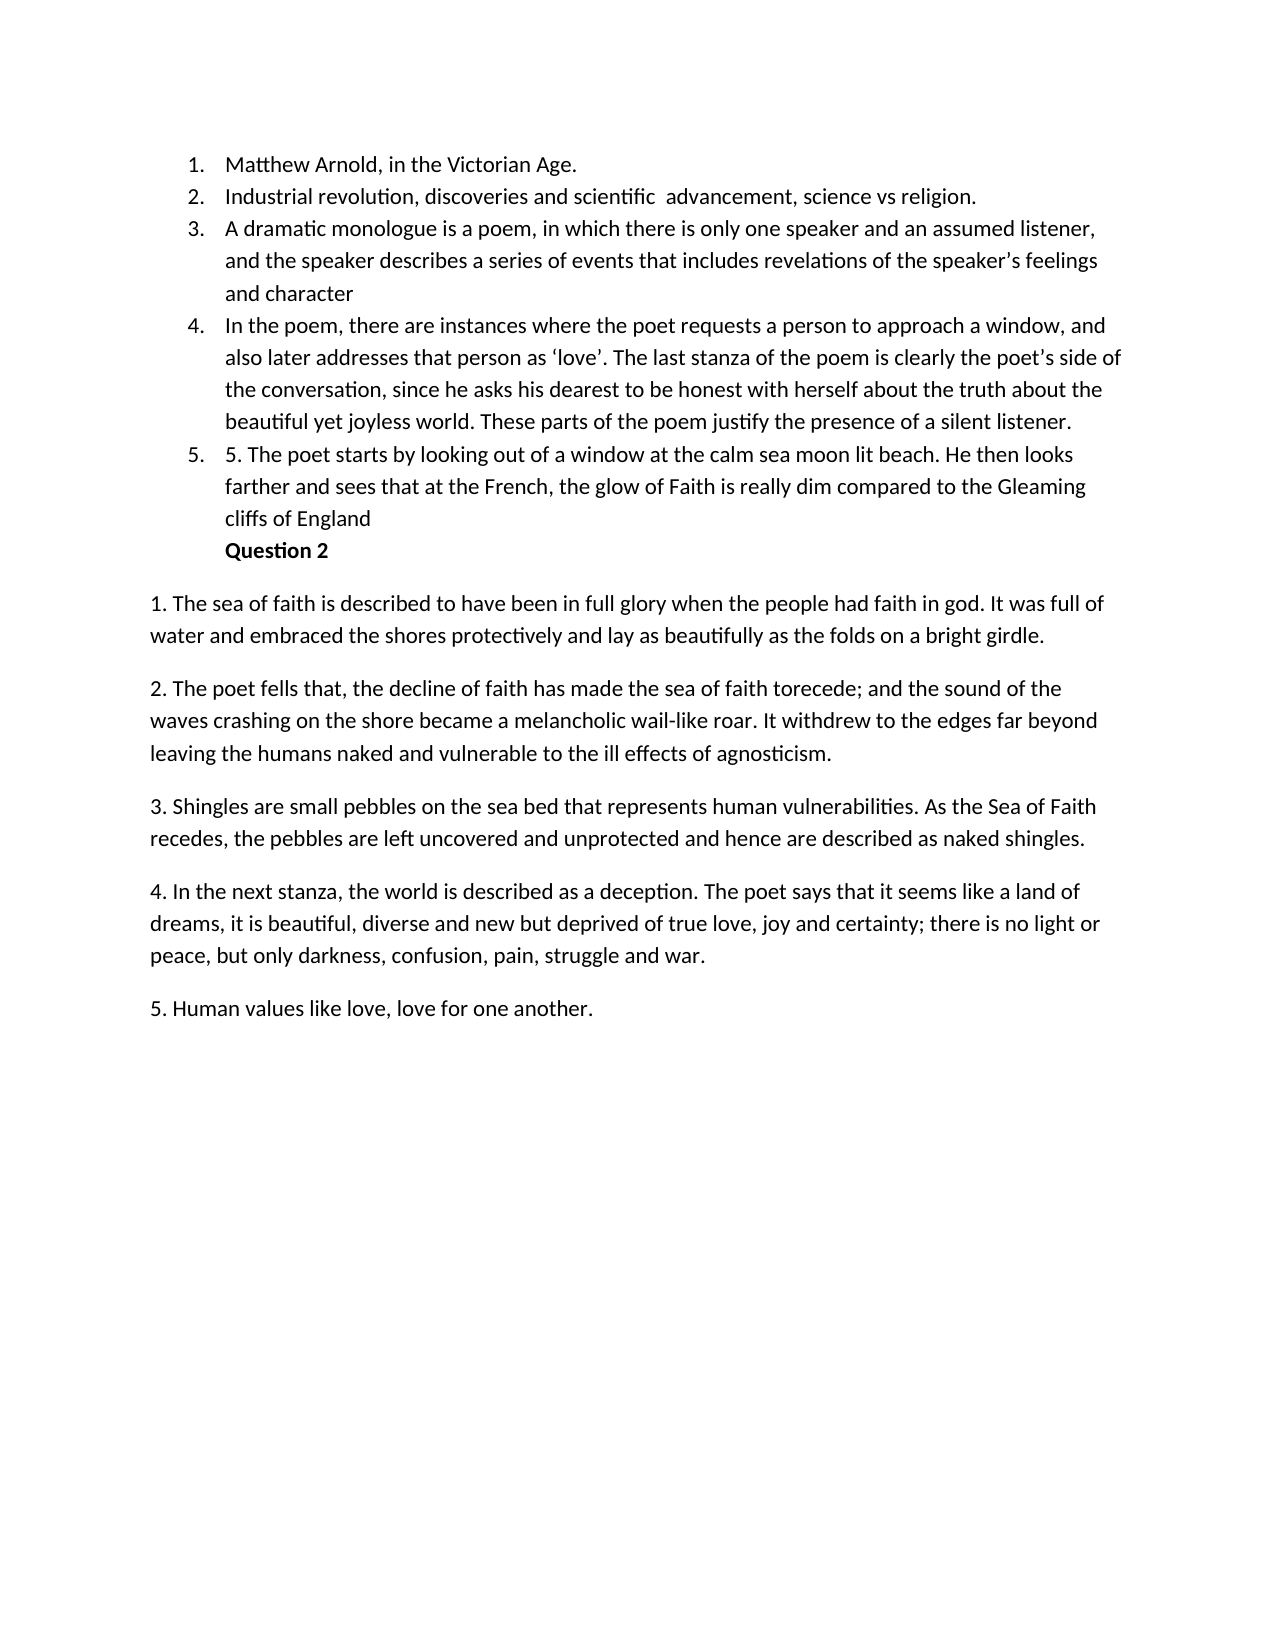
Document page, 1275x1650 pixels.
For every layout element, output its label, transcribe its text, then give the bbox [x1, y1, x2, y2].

text 1. The sea of faith is described to have been in full glory when the people had faith in god. It was full of water and embraced the shores protectively and lay as beautifully as the folds on a bright girdle. [150, 589, 1125, 649]
list In the poem, there are instances where the poet requests a person to approach a window, and also later addresses that person as ‘love’. The last stanza of the poem is clearly the poet’s side of the conversation, since he asks his dearest to be honest with herself about the truth about the beautiful yet joyless world. These parts of the poem justify the presence of a silent listener. [187, 311, 1125, 436]
text 5. Human values like love, love for one another. [150, 994, 1125, 1022]
text 2. The poet fells that, the decline of faith has made the sea of faith torecede; and the sound of the waves crashing on the shore became a melancholic wail-like roar. It withdrew to the edges far beyond leaving the humans naked and vulnerable to the ill effects of agnosticism. [150, 674, 1125, 767]
list Question 2 [225, 536, 1125, 564]
list 5. The poet starts by looking out of a window at the calm sea moon lit beach. He then looks farther and sees that at the French, the glow of Faith is really dim compared to the Gleaming cliffs of England [187, 440, 1125, 532]
list A dramatic monologue is a poem, in which there is only one speaker and an assumed listener, and the speaker describes a series of events that includes revelations of the speaker’s feelings and character [187, 214, 1125, 307]
list Industrial revolution, discoveries and scientific advancement, science vs religion. [187, 182, 1125, 210]
list Matthew Arnold, in the Victorian Age. [187, 150, 1125, 178]
text 3. Shingles are small pebbles on the sea bed that represents human vulnerabilities. As the Sea of Faith recedes, the pebbles are left uncovered and unprotected and hence are described as naked shingles. [150, 792, 1125, 852]
text 4. In the next stanza, the world is described as a deception. The poet says that it seems like a land of dreams, it is beautiful, diverse and new but deprived of true love, joy and certainty; there is no light or peace, but only darkness, confusion, pain, struggle and war. [150, 877, 1125, 969]
